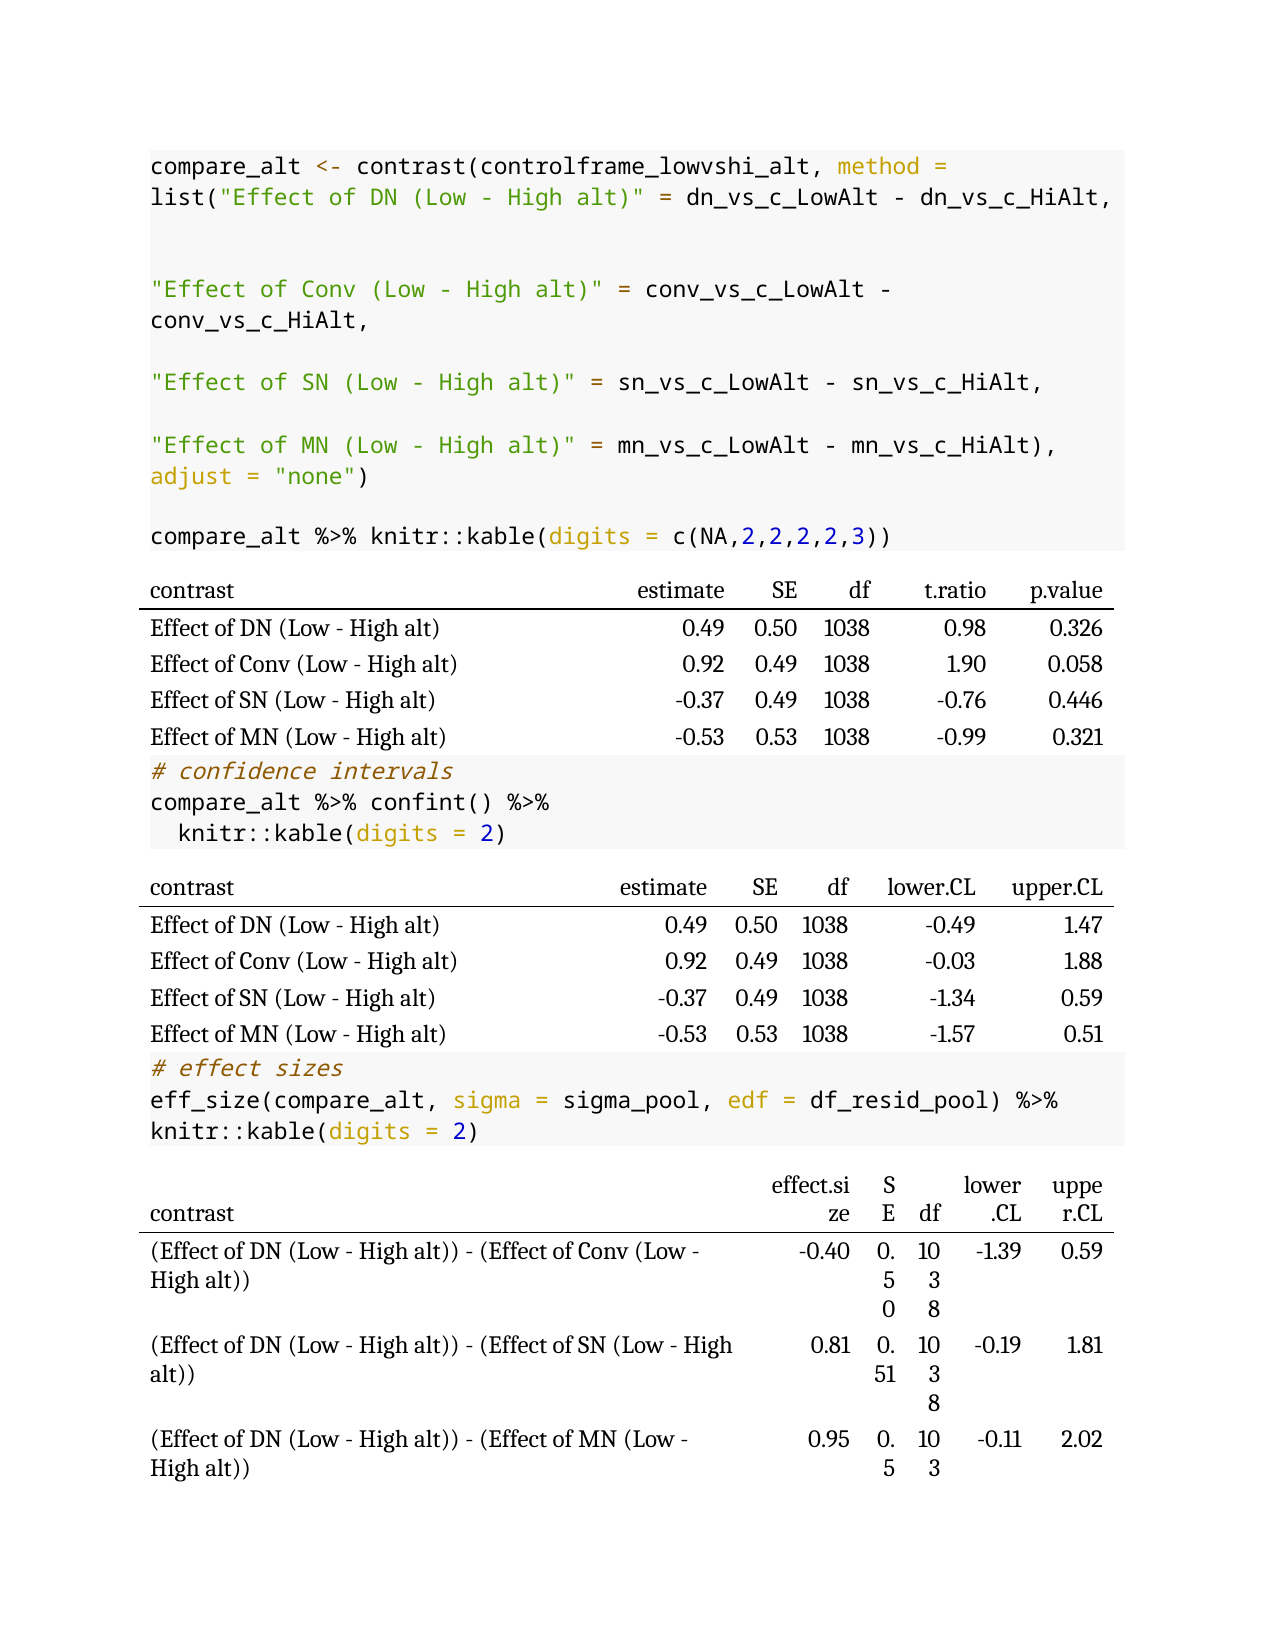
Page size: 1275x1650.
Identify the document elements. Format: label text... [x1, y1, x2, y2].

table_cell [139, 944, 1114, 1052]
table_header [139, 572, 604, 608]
text compare_alt <- contrast(controlframe_lowvshi_alt, method = list("Effect of DN (Low - High alt)" = dn_vs_c_LowAlt - dn_vs_c_HiAlt, "Effect of Conv (Low - High alt)" = conv_vs_c_LowAlt - conv_vs_c_HiAlt, "Effect of SN (Low - High alt)" = sn_vs_c_LowAlt - sn_vs_c_HiAlt, "Effect of MN (Low - High alt)" = mn_vs_c_LowAlt - mn_vs_c_HiAlt), adjust = "none") compare_alt %>% knitr::kable(digits = c(NA,2,2,2,2,3)) [150, 150, 1125, 551]
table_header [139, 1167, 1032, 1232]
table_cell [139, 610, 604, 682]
text # effect sizes eff_size(compare_alt, sigma = sigma_pool, edf = df_resid_pool) %>% knitr::kable(digits = 2) [150, 1052, 1125, 1146]
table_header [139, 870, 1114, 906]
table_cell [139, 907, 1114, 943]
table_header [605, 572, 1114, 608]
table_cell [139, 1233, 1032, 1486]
text # confidence intervals compare_alt %>% confint() %>% knitr::kable(digits = 2) [150, 755, 1125, 849]
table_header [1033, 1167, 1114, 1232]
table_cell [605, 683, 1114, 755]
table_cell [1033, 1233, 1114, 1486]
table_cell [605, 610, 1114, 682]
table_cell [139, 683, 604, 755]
